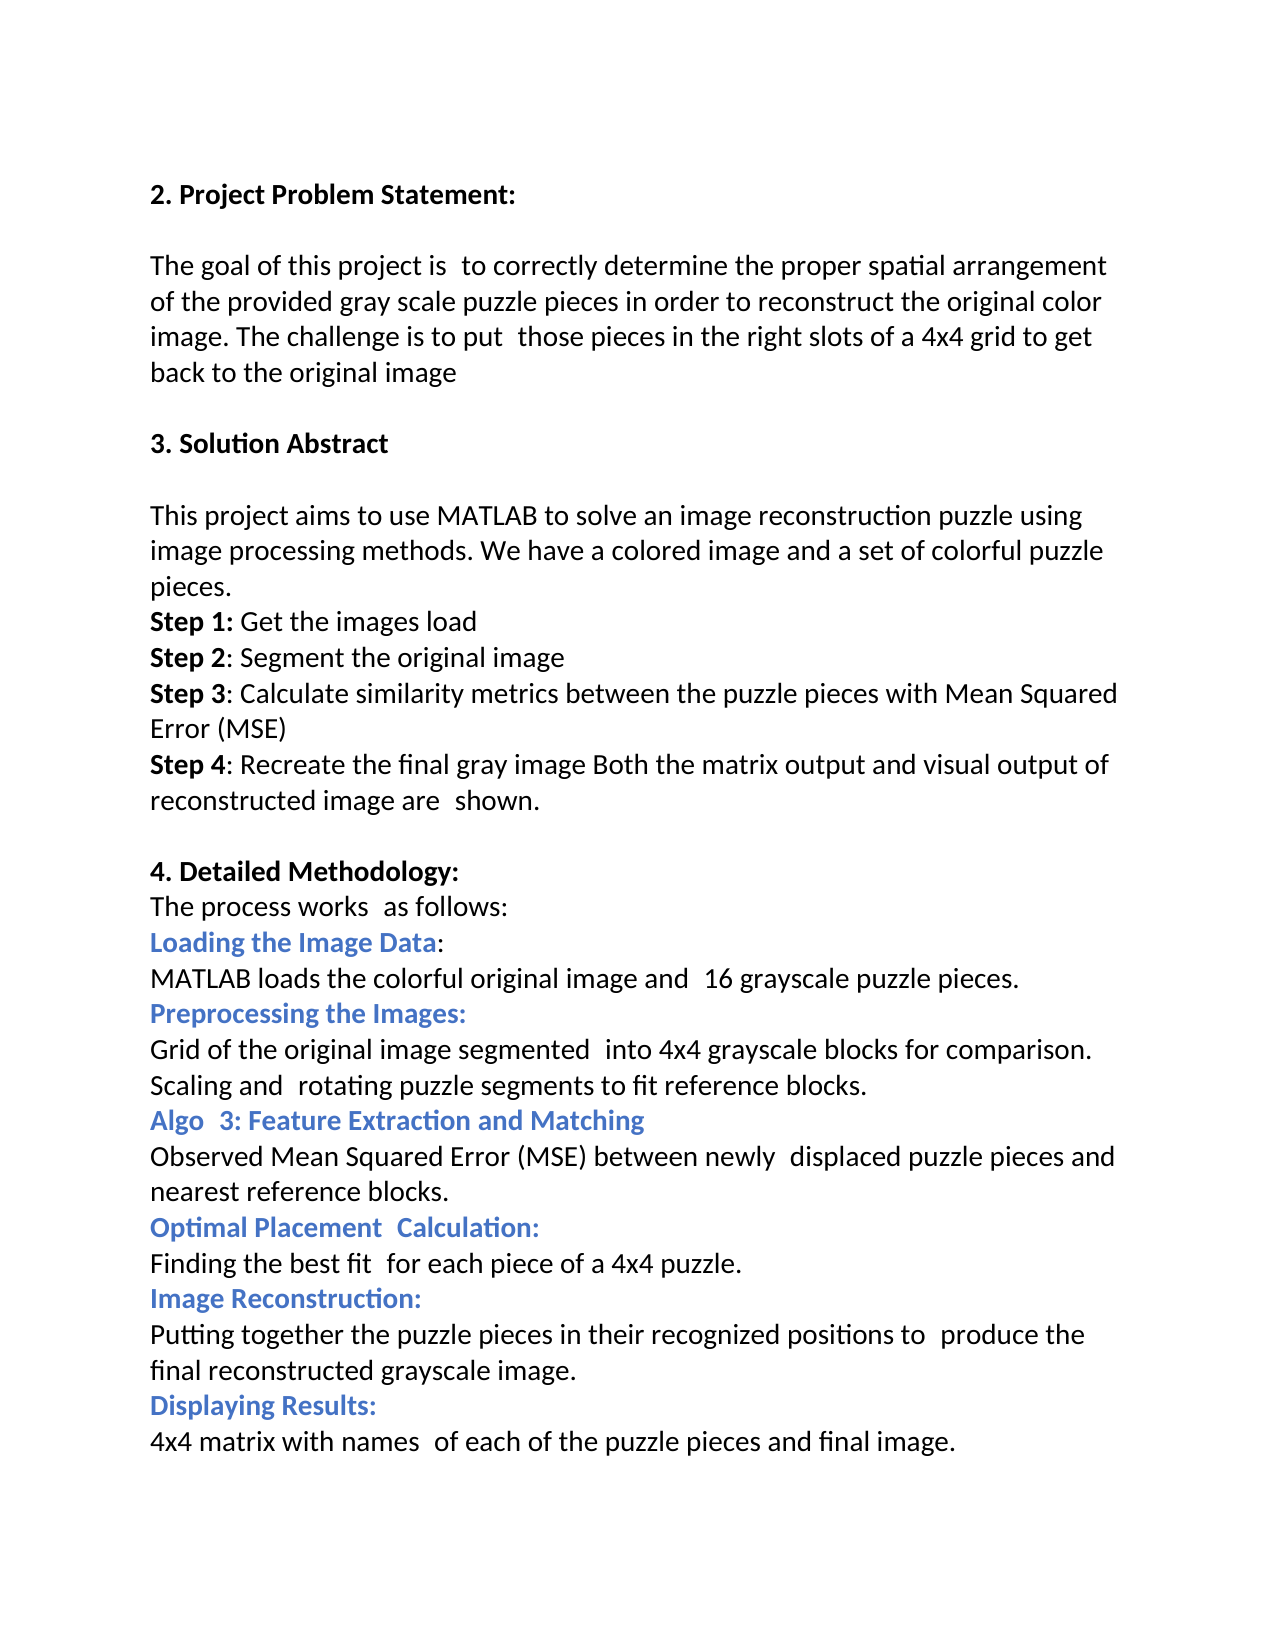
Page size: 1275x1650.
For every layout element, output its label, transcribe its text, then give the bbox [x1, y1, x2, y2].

text Image Reconstruction: [150, 1280, 1125, 1316]
text Scaling and rotating puzzle segments to fit reference blocks. [150, 1067, 1125, 1102]
text Grid of the original image segmented into 4x4 grayscale blocks for comparison. [150, 1031, 1125, 1067]
text Step 2: Segment the original image [150, 639, 1125, 675]
text Step 1: Get the images load [150, 603, 1125, 639]
text Loading the Image Data: [150, 924, 1125, 960]
text Putting together the puzzle pieces in their recognized positions to produce the final reconstructed grayscale image. [150, 1316, 1125, 1387]
text Optimal Placement Calculation: [150, 1209, 1125, 1245]
text Finding the best fit for each piece of a 4x4 puzzle. [150, 1245, 1125, 1280]
text Displaying Results: [150, 1387, 1125, 1423]
text MATLAB loads the colorful original image and 16 grayscale puzzle pieces. [150, 960, 1125, 995]
text Preprocessing the Images: [150, 995, 1125, 1031]
text Algo 3: Feature Extraction and Matching [150, 1102, 1125, 1138]
text 3. Solution Abstract [150, 425, 1125, 461]
text Step 4: Recreate the final gray image Both the matrix output and visual output of reconstructed image are shown. [150, 746, 1125, 817]
text 4. Detailed Methodology: [150, 853, 1125, 888]
text The process works as follows: [150, 888, 1125, 924]
text 4x4 matrix with names of each of the puzzle pieces and final image. [150, 1423, 1125, 1458]
text Step 3: Calculate similarity metrics between the puzzle pieces with Mean Squared Error (MSE) [150, 675, 1125, 746]
text Observed Mean Squared Error (MSE) between newly displaced puzzle pieces and nearest reference blocks. [150, 1138, 1125, 1209]
text 2. Project Problem Statement: [150, 176, 1125, 212]
text The goal of this project is to correctly determine the proper spatial arrangement of the provided gray scale puzzle pieces in order to reconstruct the original color image. The challenge is to put those pieces in the right slots of a 4x4 grid to get back to the original image [150, 247, 1125, 390]
text This project aims to use MATLAB to solve an image reconstruction puzzle using image processing methods. We have a colored image and a set of colorful puzzle pieces. [150, 497, 1125, 603]
